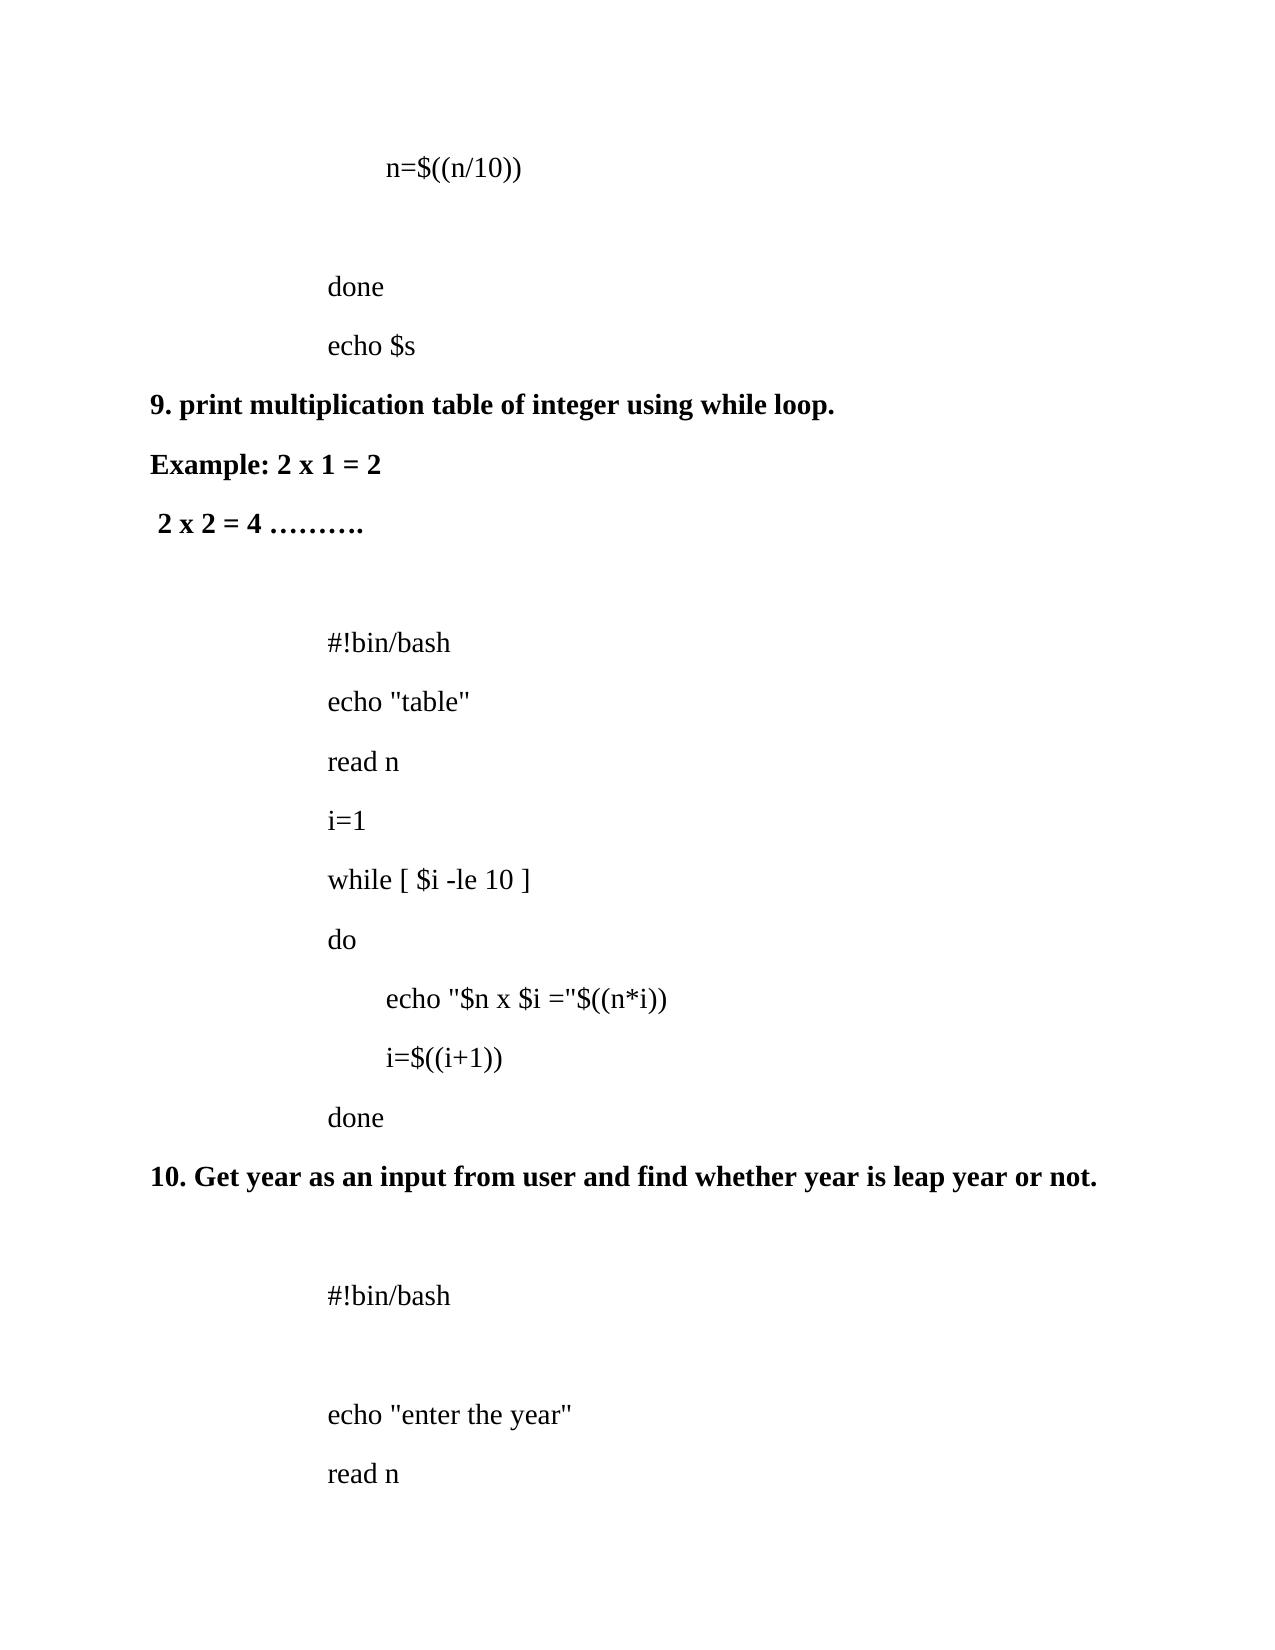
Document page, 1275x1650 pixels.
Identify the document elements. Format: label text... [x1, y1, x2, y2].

text 2 x 2 = 4 ………. [150, 506, 1125, 540]
text 9. print multiplication table of integer using while loop. [150, 387, 1125, 421]
text done [150, 269, 1125, 302]
text echo "table" [150, 684, 1125, 718]
text done [150, 1100, 1125, 1133]
text i=$((i+1)) [150, 1041, 1125, 1074]
text i=1 [150, 803, 1125, 837]
text read n [150, 744, 1125, 777]
text read n [150, 1456, 1125, 1490]
text #!bin/bash [150, 625, 1125, 658]
text echo "enter the year" [150, 1397, 1125, 1430]
text Example: 2 x 1 = 2 [150, 447, 1125, 480]
text while [ $i -le 10 ] [150, 862, 1125, 896]
text 10. Get year as an input from user and find whether year is leap year or not. [150, 1159, 1125, 1193]
text echo $s [150, 328, 1125, 362]
text #!bin/bash [150, 1278, 1125, 1312]
text n=$((n/10)) [150, 150, 1125, 183]
text echo "$n x $i ="$((n*i)) [150, 981, 1125, 1015]
text do [150, 922, 1125, 955]
